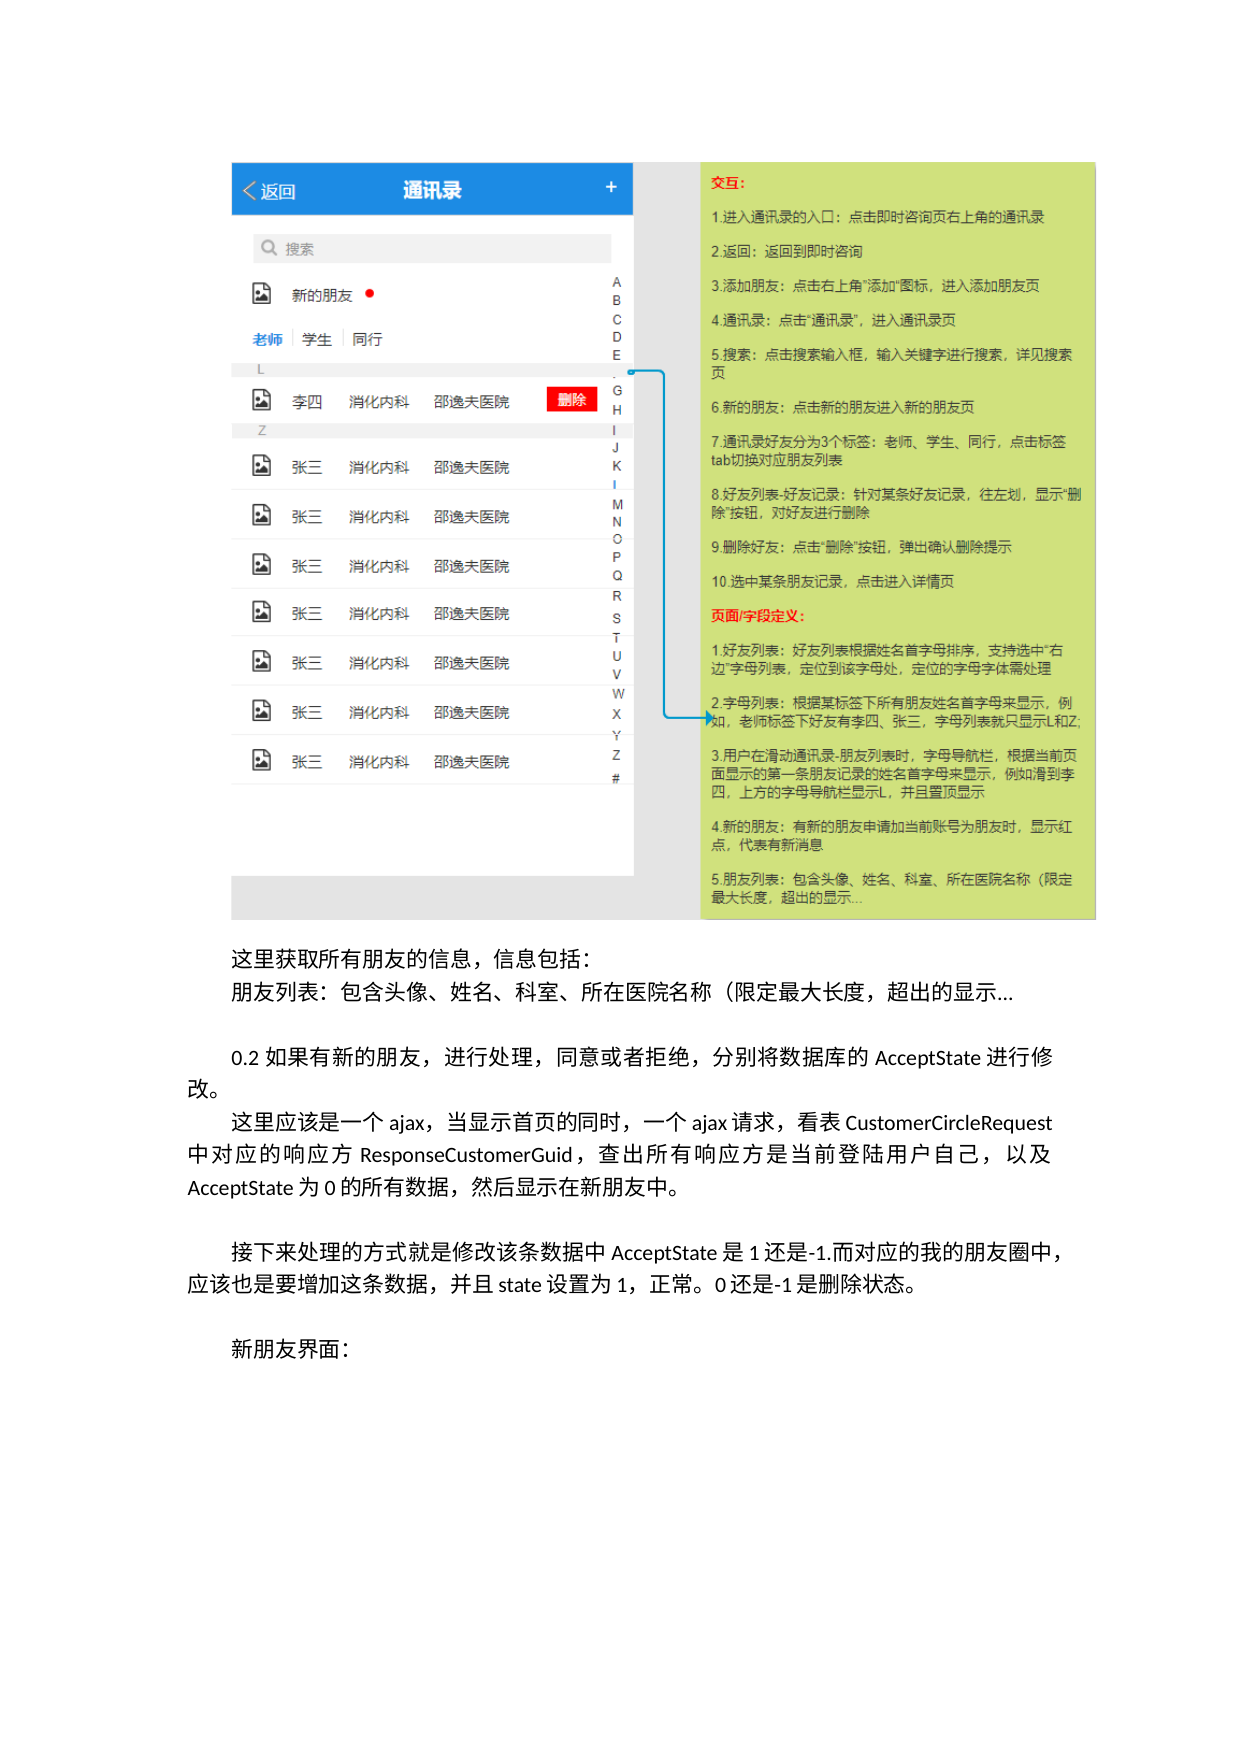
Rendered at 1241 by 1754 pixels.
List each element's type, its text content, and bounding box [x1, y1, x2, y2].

text 新朋友界面： [187, 1332, 1053, 1364]
text 0.2 如果有新的朋友，进行处理，同意或者拒绝，分别将数据库的AcceptState进行修改。 [187, 1039, 1053, 1104]
text 朋友列表：包含头像、姓名、科室、所在医院名称（限定最大长度，超出的显示... [187, 974, 1053, 1007]
text 这里应该是一个ajax，当显示首页的同时，一个ajax请求，看表CustomerCircleRequest中对应的响应方ResponseCustomerGuid，查出所有响应方是当前登陆用户自己，以及AcceptState为0的所有数据，然后显示在新朋友中。 [187, 1104, 1053, 1202]
text 接下来处理的方式就是修改该条数据中AcceptState是1还是-1.而对应的我的朋友圈中，应该也是要增加这条数据，并且state设置为1，正常。0还是-1是删除状态。 [187, 1234, 1053, 1299]
text 这里获取所有朋友的信息，信息包括： [187, 942, 1053, 974]
picture [231, 162, 1097, 920]
